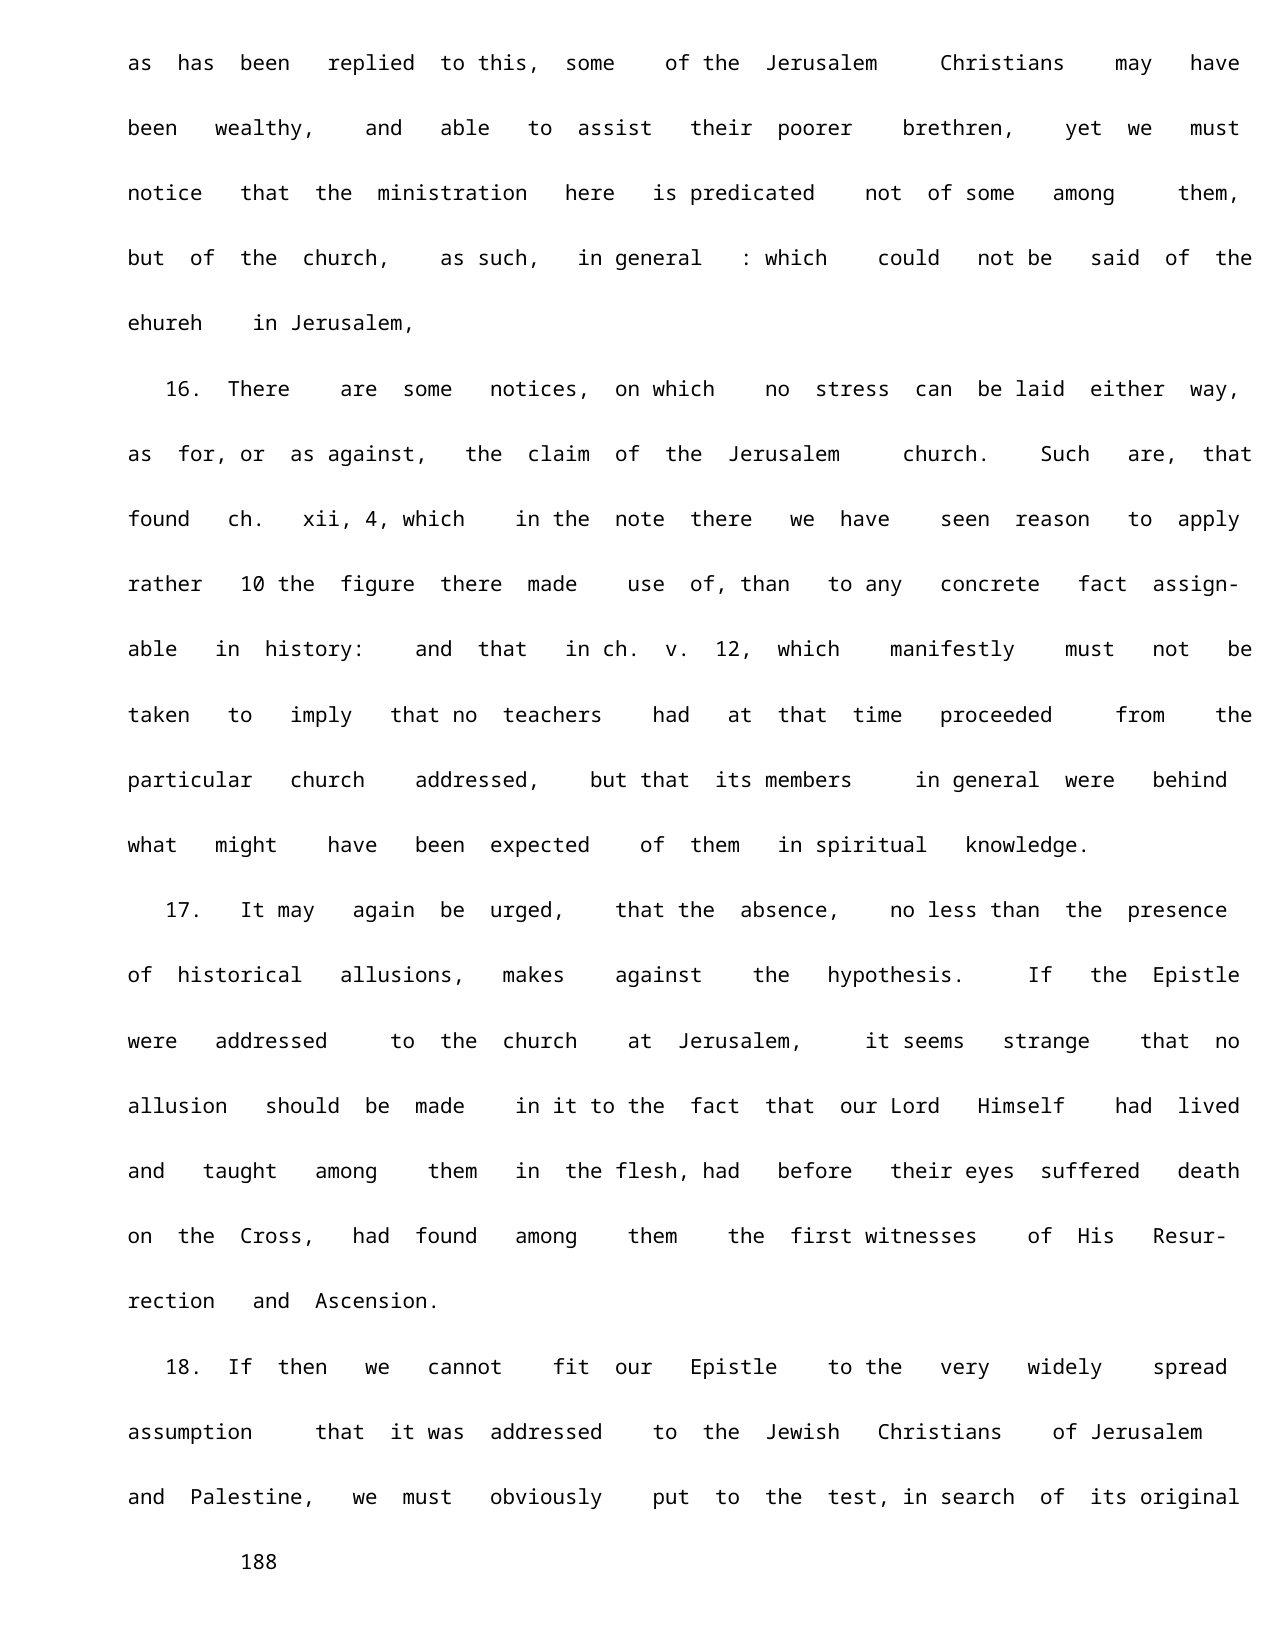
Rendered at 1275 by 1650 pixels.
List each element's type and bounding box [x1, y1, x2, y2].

text [15, 15, 1260, 1608]
